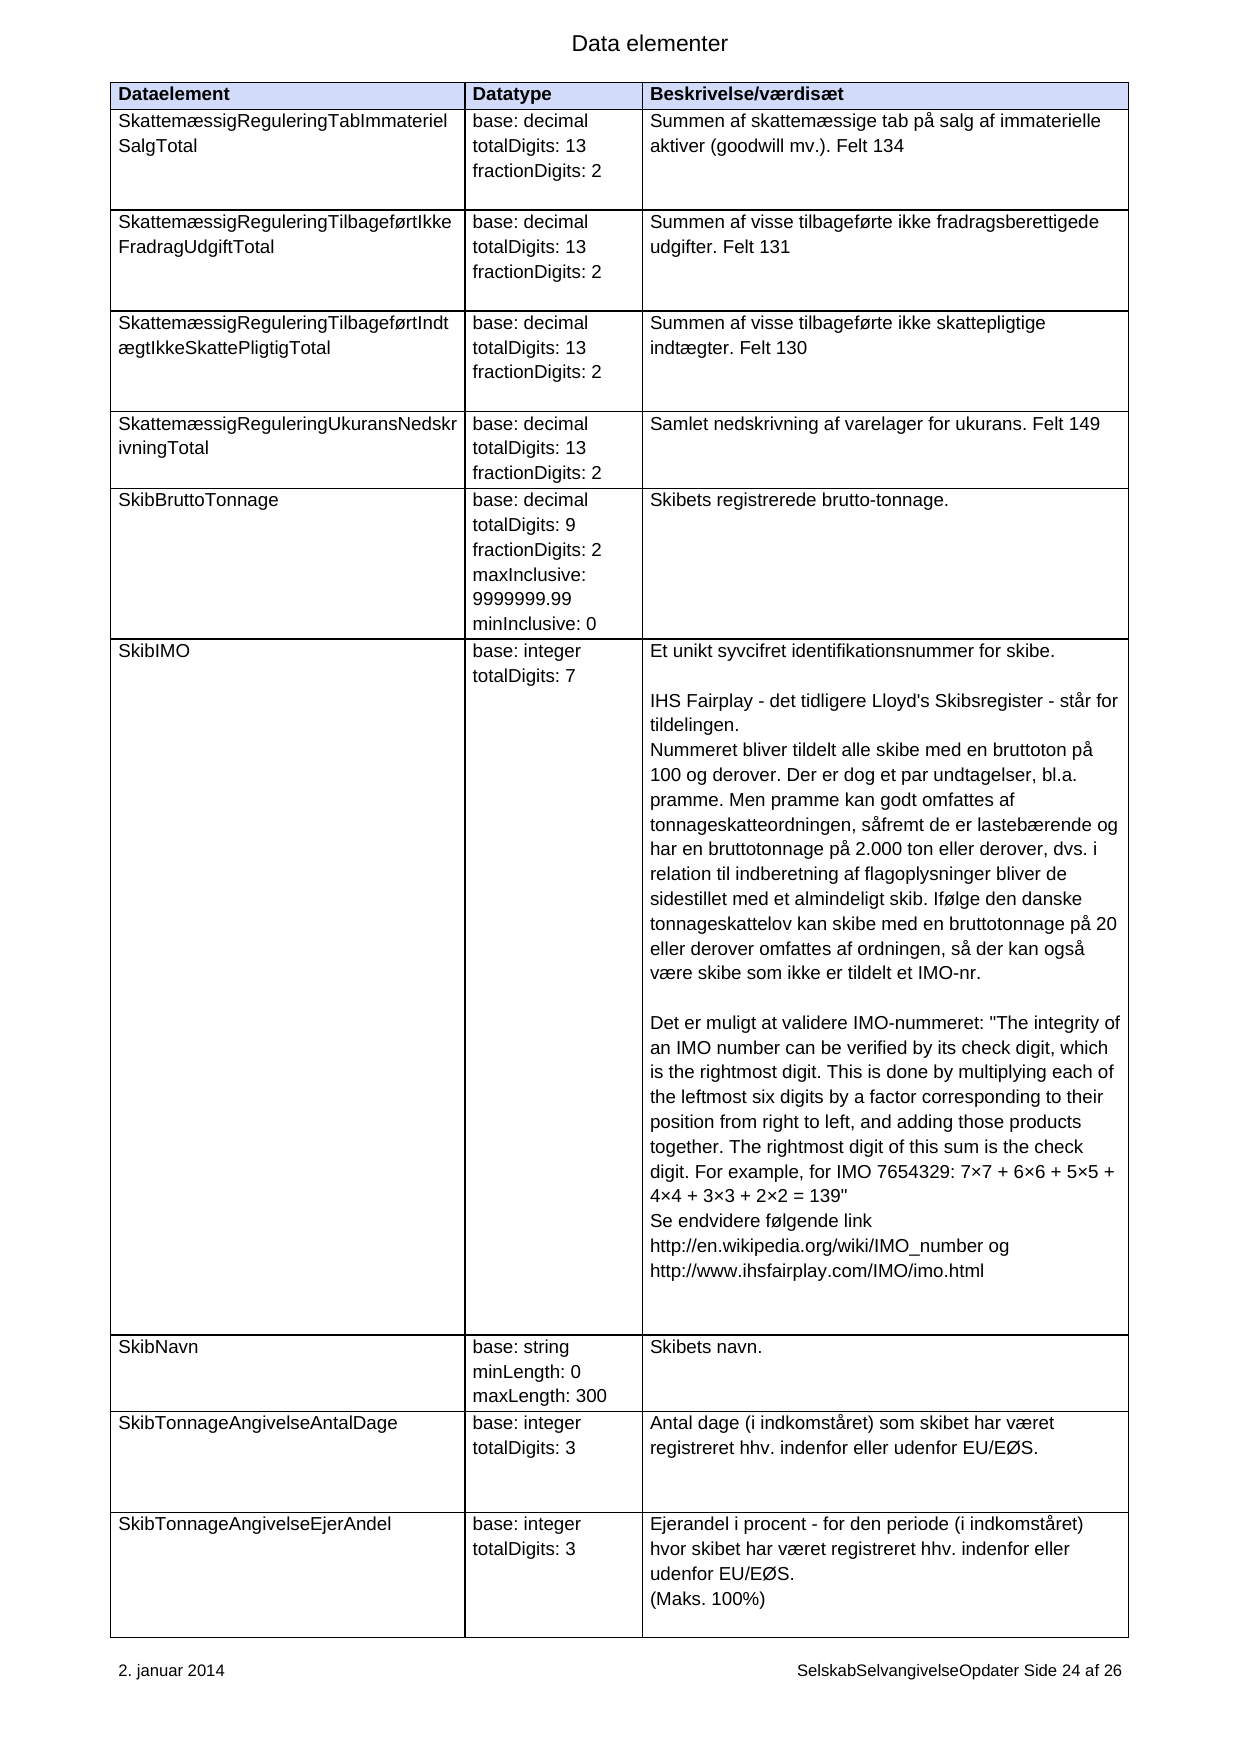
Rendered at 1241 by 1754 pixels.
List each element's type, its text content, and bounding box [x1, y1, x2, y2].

table_cell SkibBruttoTonnage [111, 489, 464, 638]
table_cell SkattemæssigReguleringTabImmaterielSalgTotal [111, 110, 464, 209]
table_cell SkattemæssigReguleringTilbageførtIkkeFradragUdgiftTotal [111, 211, 464, 310]
table_cell Summen af visse tilbageførte ikke skattepligtige indtægter. Felt 130 [643, 312, 1128, 411]
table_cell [111, 1513, 464, 1637]
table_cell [466, 1513, 642, 1637]
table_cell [643, 1513, 1128, 1637]
table_cell Et unikt syvcifret identifikationsnummer for skibe. IHS Fairplay - det tidligere Lloyd's Skibsregister - står for tildelingen. Nummeret bliver tildelt alle skibe med en bruttoton på 100 og derover. Der er dog et par undtagelser, bl.a. pramme. Men pramme kan godt omfattes af tonnageskatteordningen, såfremt de er lastebærende og har en bruttotonnage på 2.000 ton eller derover, dvs. i relation til indberetning af flagoplysninger bliver de sidestillet med et almindeligt skib. Ifølge den danske tonnageskattelov kan skibe med en bruttotonnage på 20 eller derover omfattes af ordningen, så der kan også være skibe som ikke er tildelt et IMO-nr. Det er muligt at validere IMO-nummeret: "The integrity of an IMO number can be verified by its check digit, which is the rightmost digit. This is done by multiplying each of the leftmost six digits by a factor corresponding to their position from right to left, and adding those products together. The rightmost digit of this sum is the check digit. For example, for IMO 7654329: 7×7 + 6×6 + 5×5 + 4×4 + 3×3 + 2×2 = 139" Se endvidere følgende link http://en.wikipedia.org/wiki/IMO_number og http://www.ihsfairplay.com/IMO/imo.html [643, 640, 1128, 1334]
table_header Dataelement [111, 83, 464, 109]
table_cell SkibIMO [111, 640, 464, 1334]
table_cell Skibets navn. [643, 1336, 1128, 1411]
table_cell SkattemæssigReguleringTilbageførtIndtægtIkkeSkattePligtigTotal [111, 312, 464, 411]
table_cell base: integer totalDigits: 3 [466, 1412, 642, 1511]
table_header Datatype [466, 83, 642, 109]
table_header Beskrivelse/værdisæt [643, 83, 1128, 109]
table_cell Summen af skattemæssige tab på salg af immaterielle aktiver (goodwill mv.). Felt 134 [643, 110, 1128, 209]
table_cell base: decimal totalDigits: 9 fractionDigits: 2 maxInclusive: 9999999.99 minInclusive: 0 [466, 489, 642, 638]
table_cell SkibNavn [111, 1336, 464, 1411]
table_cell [466, 110, 642, 209]
table_cell SkibTonnageAngivelseAntalDage [111, 1412, 464, 1511]
table_cell Summen af visse tilbageførte ikke fradragsberettigede udgifter. Felt 131 [643, 211, 1128, 310]
table_cell base: string minLength: 0 maxLength: 300 [466, 1336, 642, 1411]
table_cell base: decimal totalDigits: 13 fractionDigits: 2 [466, 412, 642, 487]
table_cell SkattemæssigReguleringUkuransNedskrivningTotal [111, 412, 464, 487]
table_cell Skibets registrerede brutto-tonnage. [643, 489, 1128, 638]
table_cell base: decimal totalDigits: 13 fractionDigits: 2 [466, 312, 642, 411]
table_cell base: decimal totalDigits: 13 fractionDigits: 2 [466, 211, 642, 310]
table_cell Antal dage (i indkomståret) som skibet har været registreret hhv. indenfor eller udenfor EU/EØS. [643, 1412, 1128, 1511]
table_cell base: integer totalDigits: 7 [466, 640, 642, 1334]
table_cell Samlet nedskrivning af varelager for ukurans. Felt 149 [643, 412, 1128, 487]
